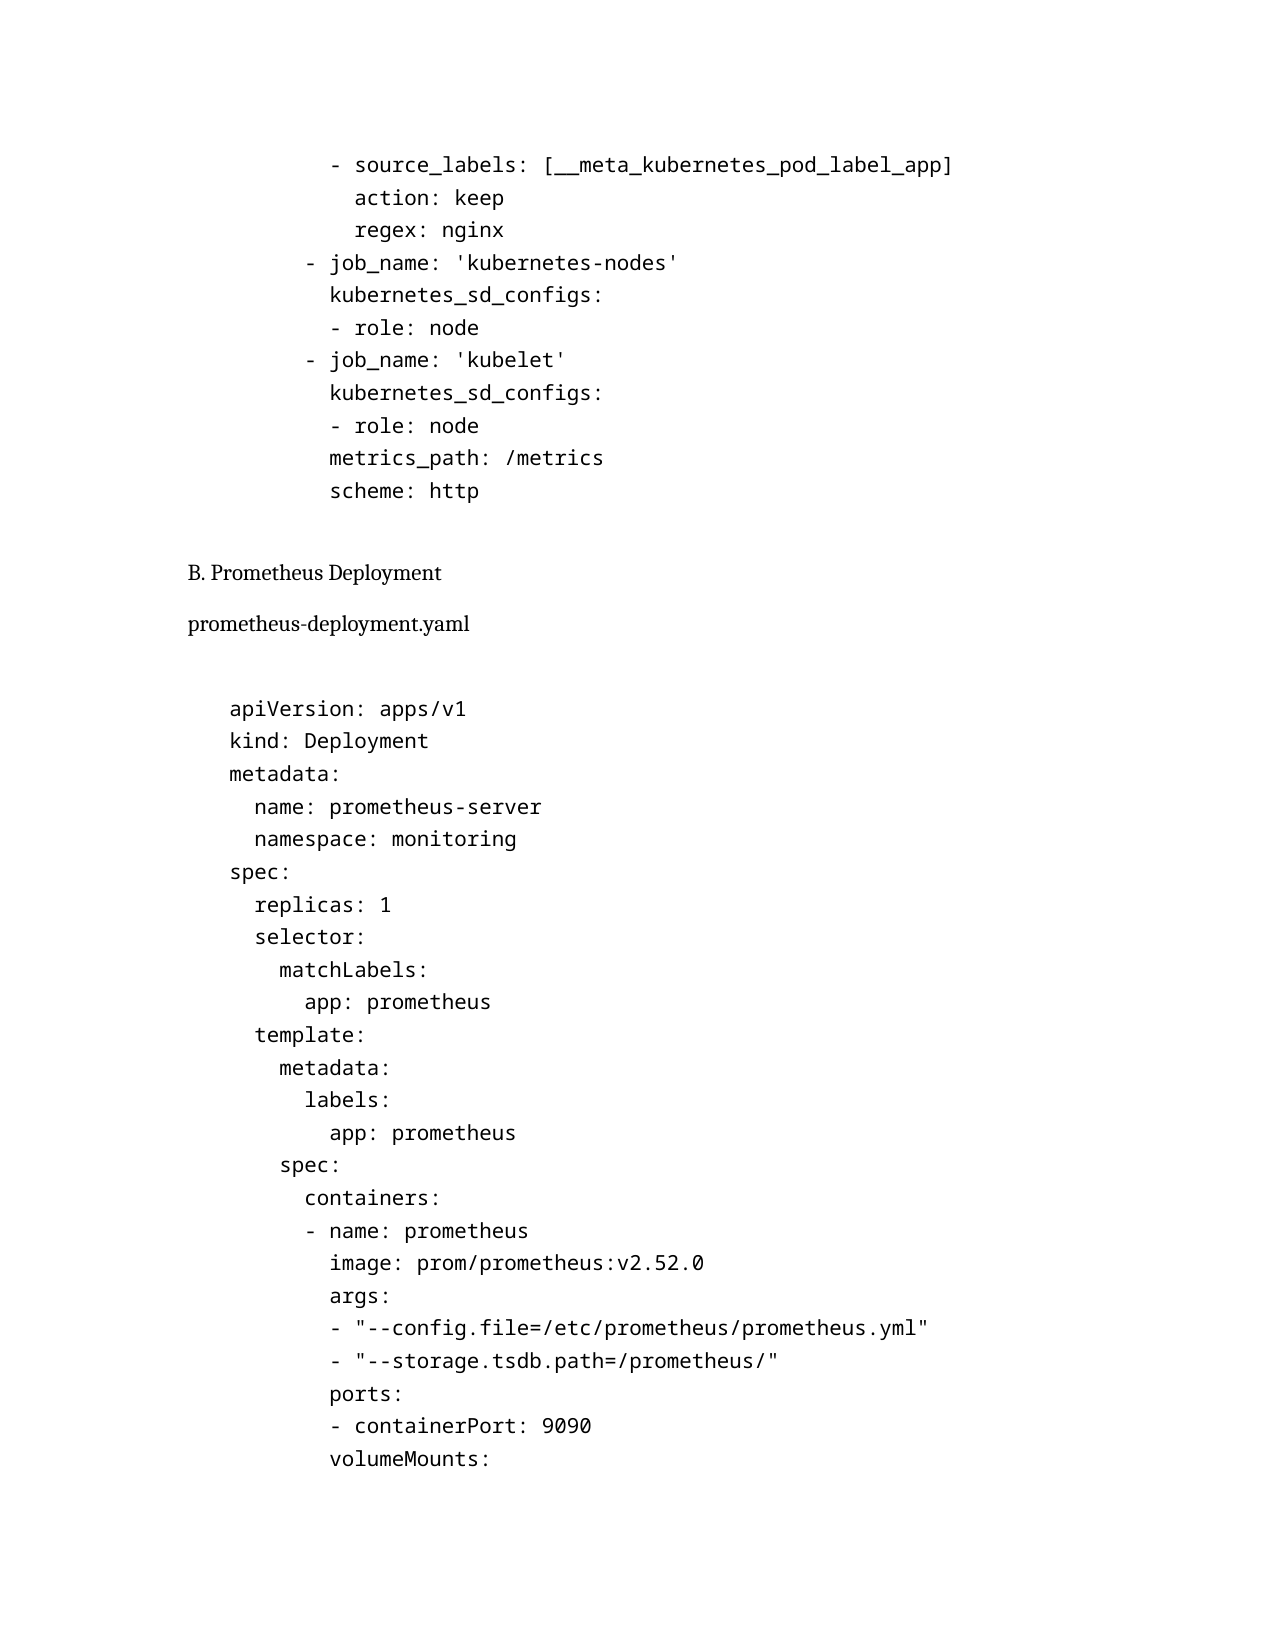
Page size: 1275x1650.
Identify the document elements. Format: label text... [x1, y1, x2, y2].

text B. Prometheus Deployment [187, 559, 1087, 586]
text prometheus-deployment.yaml [187, 610, 1087, 637]
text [229, 661, 1087, 1472]
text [229, 150, 1087, 535]
